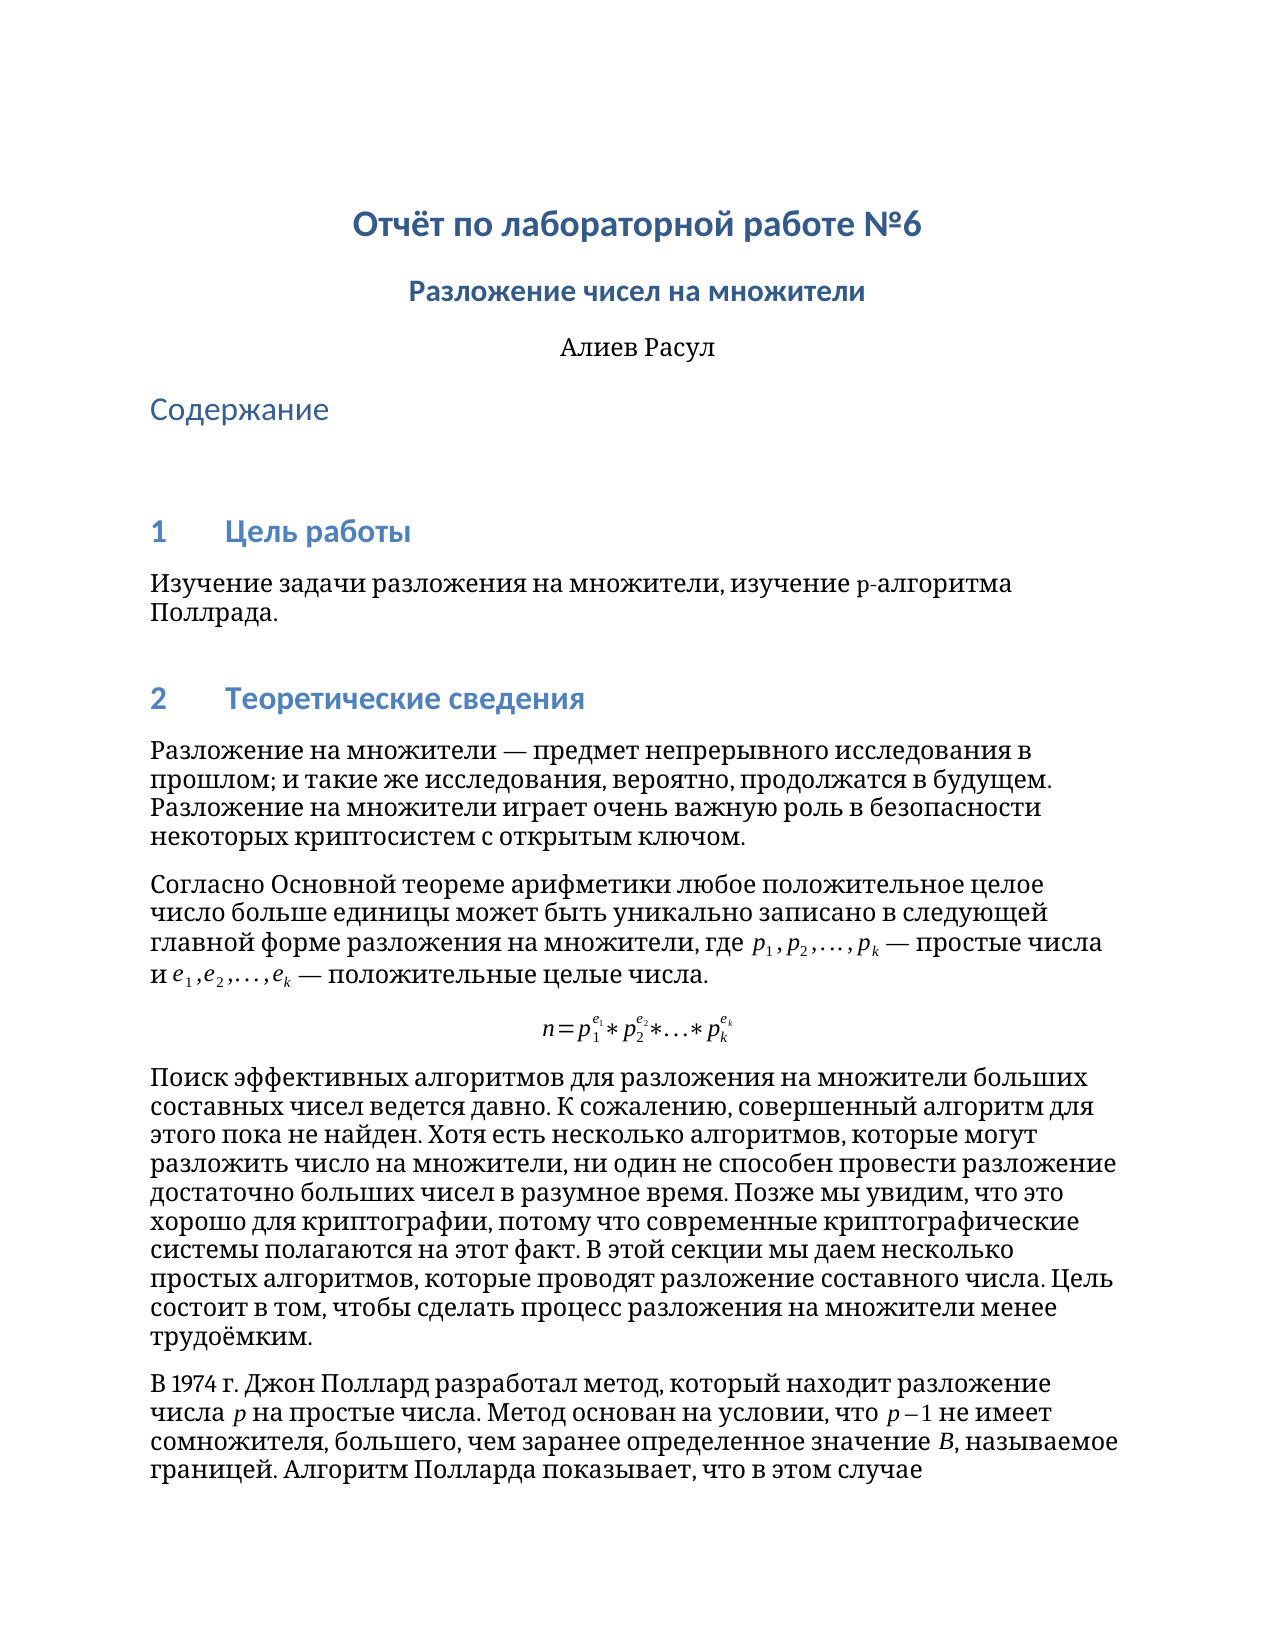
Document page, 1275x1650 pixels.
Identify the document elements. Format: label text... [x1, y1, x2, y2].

text Поиск эффективных алгоритмов для разложения на множители больших составных чисел ведется давно. К сожалению, совершенный алгоритм для этого пока не найден. Хотя есть несколько алгоритмов, которые могут разложить число на множители, ни один не способен провести разложение достаточно больших чисел в разумное время. Позже мы увидим, что это хорошо для криптографии, потому что современные криптографические системы полагаются на этот факт. В этой секции мы даем несколько простых алгоритмов, которые проводят разложение составного числа. Цель состоит в том, чтобы сделать процесс разложения на множители менее трудоёмким. [150, 1064, 1125, 1351]
text Алиев Расул [150, 334, 1125, 363]
title Отчёт по лабораторной работе №6 [150, 200, 1125, 246]
text В 1974 г. Джон Поллард разработал метод, который находит разложение числа на простые числа. Метод основан на условии, что не имеет сомножителя, большего, чем заранее определенное значение , называемое границей. Алгоритм Полларда показывает, что в этом случае [150, 1370, 1125, 1485]
text Согласно Основной теореме арифметики любое положительное целое число больше единицы может быть уникально записано в следующей главной форме разложения на множители, где — простые числа и — положительные целые числа. [150, 871, 1125, 991]
subtitle 2 Теоретические сведения [150, 677, 1125, 718]
subtitle Разложение чисел на множители [150, 271, 1125, 309]
text Изучение задачи разложения на множители, изучение p-алгоритма Поллрада. [150, 570, 1125, 627]
text Разложение на множители — предмет непрерывного исследования в прошлом; и такие же исследования, вероятно, продолжатся в будущем. Разложение на множители играет очень важную роль в безопасности некоторых криптосистем с открытым ключом. [150, 737, 1125, 852]
subtitle 1 Цель работы [150, 510, 1125, 551]
